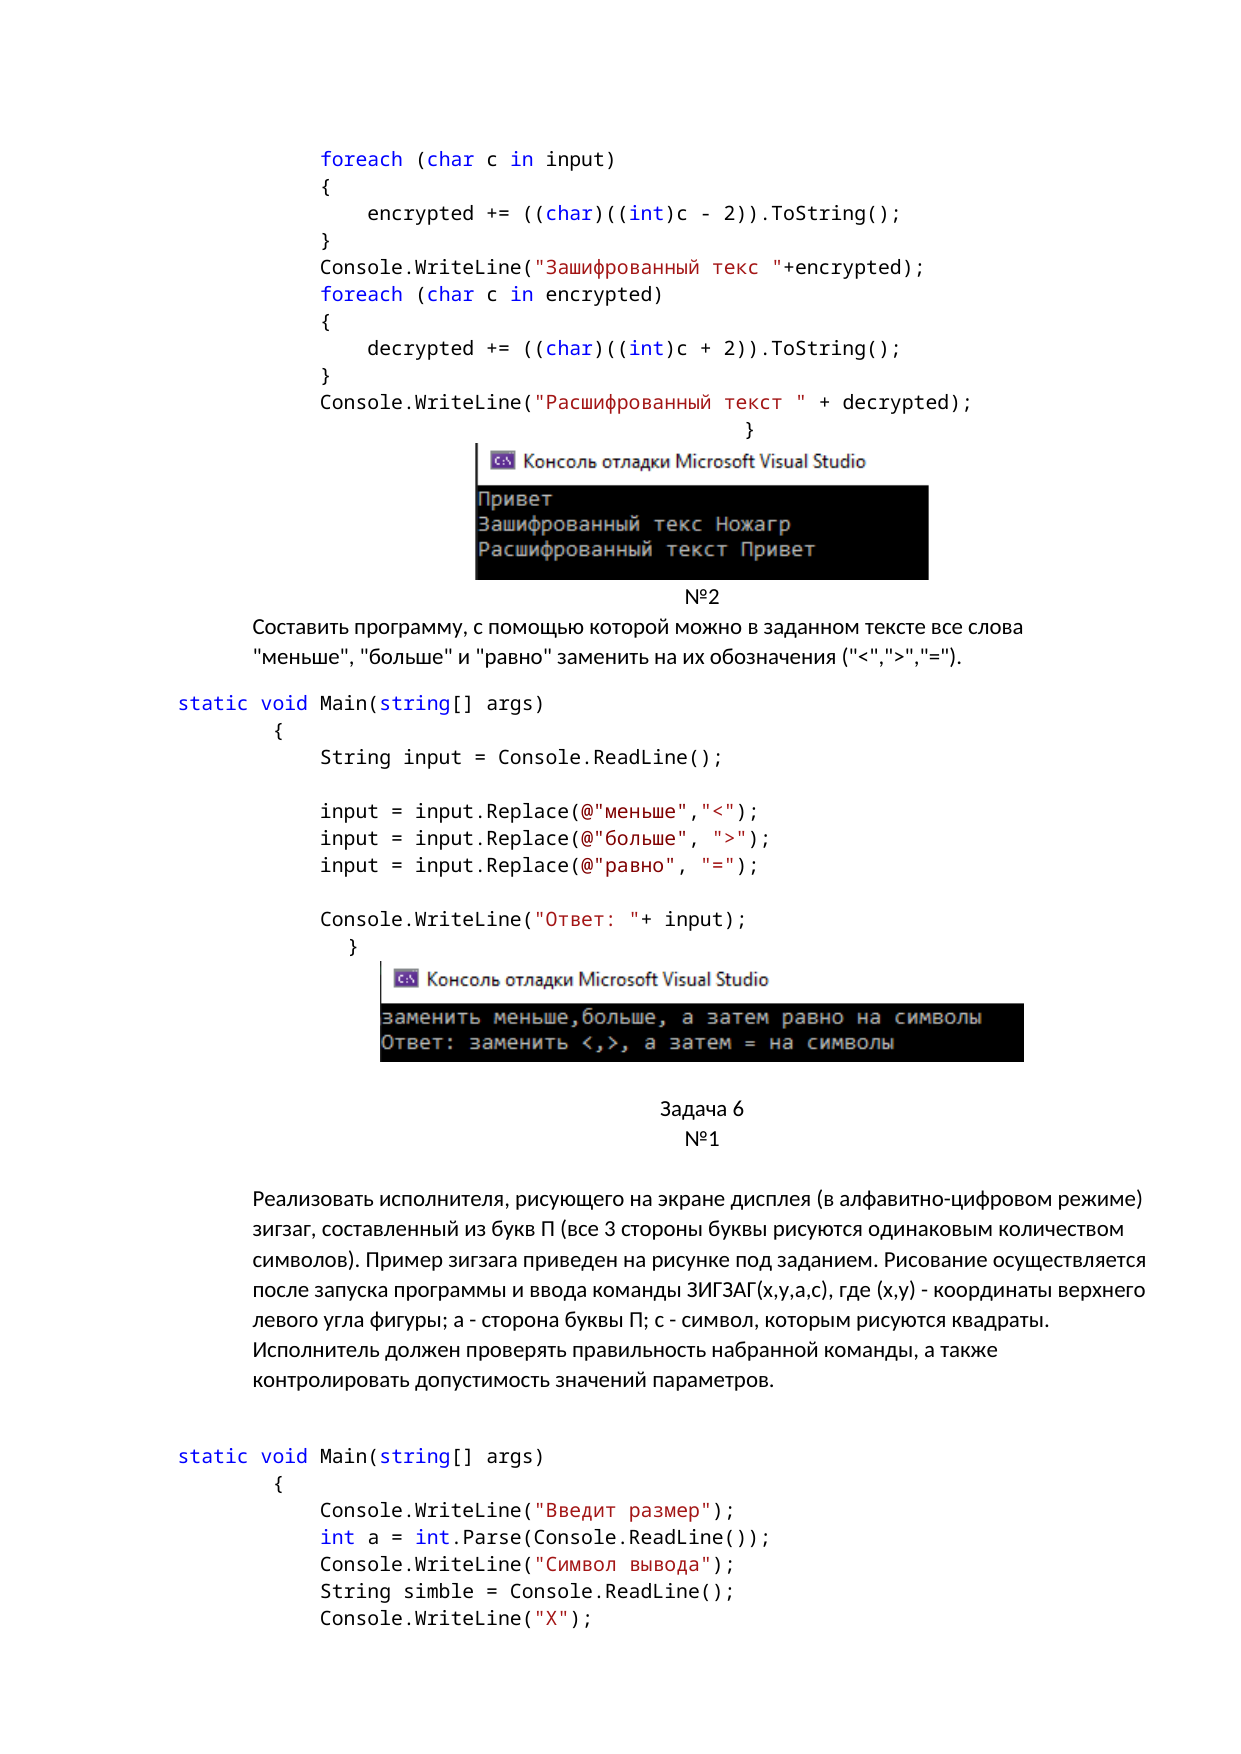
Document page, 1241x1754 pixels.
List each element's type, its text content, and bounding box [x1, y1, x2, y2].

list "меньше", "больше" и "равно" заменить на их обозначения ("<",">","="). [252, 642, 1152, 671]
text Console.WriteLine("Зашифрованный текс "+encrypted); [177, 253, 1152, 280]
text static void Main(string[] args) [177, 1443, 1152, 1469]
text static void Main(string[] args) [177, 689, 1152, 716]
list Задача 6 [252, 1094, 1152, 1122]
text { [177, 716, 1152, 743]
text { [177, 307, 1152, 334]
text Console.WriteLine("Введит размер"); [177, 1497, 1152, 1523]
text Console.WriteLine("Расшифрованный текст " + decrypted); [177, 388, 1152, 415]
list } [252, 415, 1152, 442]
list Реализовать исполнителя, рисующего на экране дисплея (в алфавитно-цифровом режиме) зигзаг, составленный из букв П (все 3 стороны буквы рисуются одинаковым количеством символов). Пример зигзага приведен на рисунке под заданием. Рисование осуществляется после запуска программы и ввода команды ЗИГЗАГ(х,y,а,c), где (x,y) - координаты верхнего левого угла фигуры; а - сторона буквы П; с - символ, которым рисуются квадраты. Исполнитель должен проверять правильность набранной команды, а также контролировать допустимость значений параметров. [252, 1184, 1152, 1393]
picture [380, 961, 1024, 1062]
text String simble = Console.ReadLine(); [177, 1577, 1152, 1604]
text input = input.Replace(@"равно", "="); [177, 851, 1152, 878]
text input = input.Replace(@"больше", ">"); [177, 824, 1152, 851]
list №1 [252, 1124, 1152, 1152]
text Console.WriteLine("Символ вывода"); [177, 1551, 1152, 1577]
text encrypted += ((char)((int)c - 2)).ToString(); [177, 199, 1152, 226]
text foreach (char c in encrypted) [177, 280, 1152, 307]
text Console.WriteLine("Х"); [177, 1604, 1152, 1631]
text } [177, 361, 1152, 388]
text decrypted += ((char)((int)c + 2)).ToString(); [177, 334, 1152, 361]
text { [177, 1469, 1152, 1497]
picture [475, 443, 929, 580]
list } [252, 932, 1152, 959]
text String input = Console.ReadLine(); [177, 743, 1152, 770]
text input = input.Replace(@"меньше","<"); [177, 797, 1152, 824]
text } [177, 226, 1152, 253]
list Составить программу, с помощью которой можно в заданном тексте все слова [252, 612, 1152, 640]
text { [177, 172, 1152, 199]
list №2 [252, 582, 1152, 610]
text Console.WriteLine("Ответ: "+ input); [177, 905, 1152, 932]
text foreach (char c in input) [177, 145, 1152, 172]
text int a = int.Parse(Console.ReadLine()); [177, 1523, 1152, 1551]
